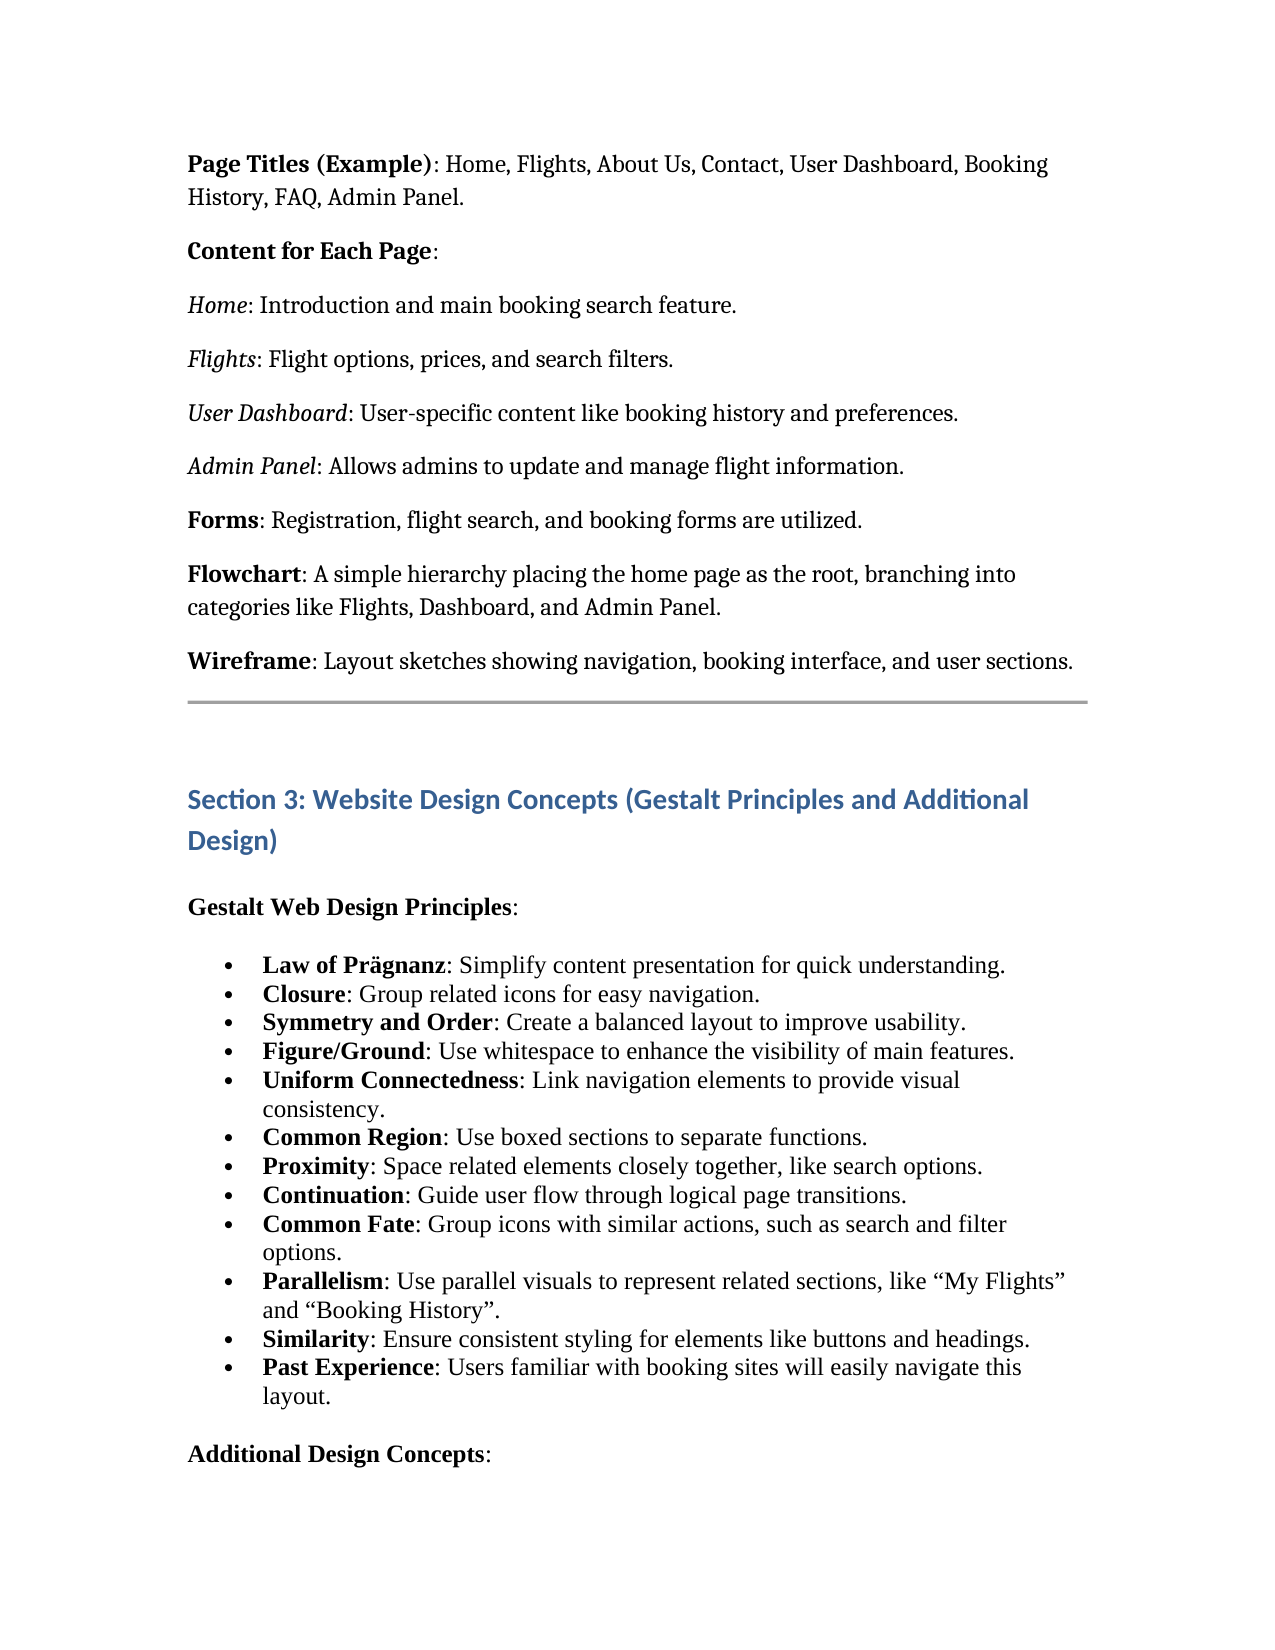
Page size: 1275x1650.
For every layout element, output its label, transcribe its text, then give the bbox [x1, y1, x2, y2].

text Flights: Flight options, prices, and search filters. [187, 344, 1087, 373]
text Content for Each Page: [187, 237, 1087, 266]
list Similarity: Ensure consistent styling for elements like buttons and headings. [225, 1324, 1087, 1352]
list Law of Prägnanz: Simplify content presentation for quick understanding. [225, 950, 1087, 979]
list Common Region: Use boxed sections to separate functions. [225, 1122, 1087, 1151]
list Continuation: Guide user flow through logical page transitions. [225, 1180, 1087, 1209]
list Figure/Ground: Use whitespace to enhance the visibility of main features. [225, 1036, 1087, 1065]
list Closure: Group related icons for easy navigation. [225, 979, 1087, 1007]
text Admin Panel: Allows admins to update and manage flight information. [187, 452, 1087, 481]
list Uniform Connectedness: Link navigation elements to provide visual consistency. [225, 1065, 1087, 1122]
list Symmetry and Order: Create a balanced layout to improve usability. [225, 1007, 1087, 1036]
list Proximity: Space related elements closely together, like search options. [225, 1151, 1087, 1180]
text Additional Design Concepts: [187, 1439, 1087, 1468]
list Common Fate: Group icons with similar actions, such as search and filter options. [225, 1209, 1087, 1266]
subtitle Section 3: Website Design Concepts (Gestalt Principles and Additional Design) [187, 781, 1087, 857]
text User Dashboard: User-specific content like booking history and preferences. [187, 398, 1087, 427]
text Gestalt Web Design Principles: [187, 892, 1087, 921]
text Home: Introduction and main booking search feature. [187, 291, 1087, 319]
text Page Titles (Example): Home, Flights, About Us, Contact, User Dashboard, Booking History, FAQ, Admin Panel. [187, 150, 1087, 212]
list Parallelism: Use parallel visuals to represent related sections, like “My Flights” and “Booking History”. [225, 1266, 1087, 1324]
list Past Experience: Users familiar with booking sites will easily navigate this layout. [225, 1352, 1087, 1410]
text Wireframe: Layout sketches showing navigation, booking interface, and user sections. [187, 647, 1087, 676]
text Flowchart: A simple hierarchy placing the home page as the root, branching into categories like Flights, Dashboard, and Admin Panel. [187, 560, 1087, 622]
text Forms: Registration, flight search, and booking forms are utilized. [187, 506, 1087, 535]
